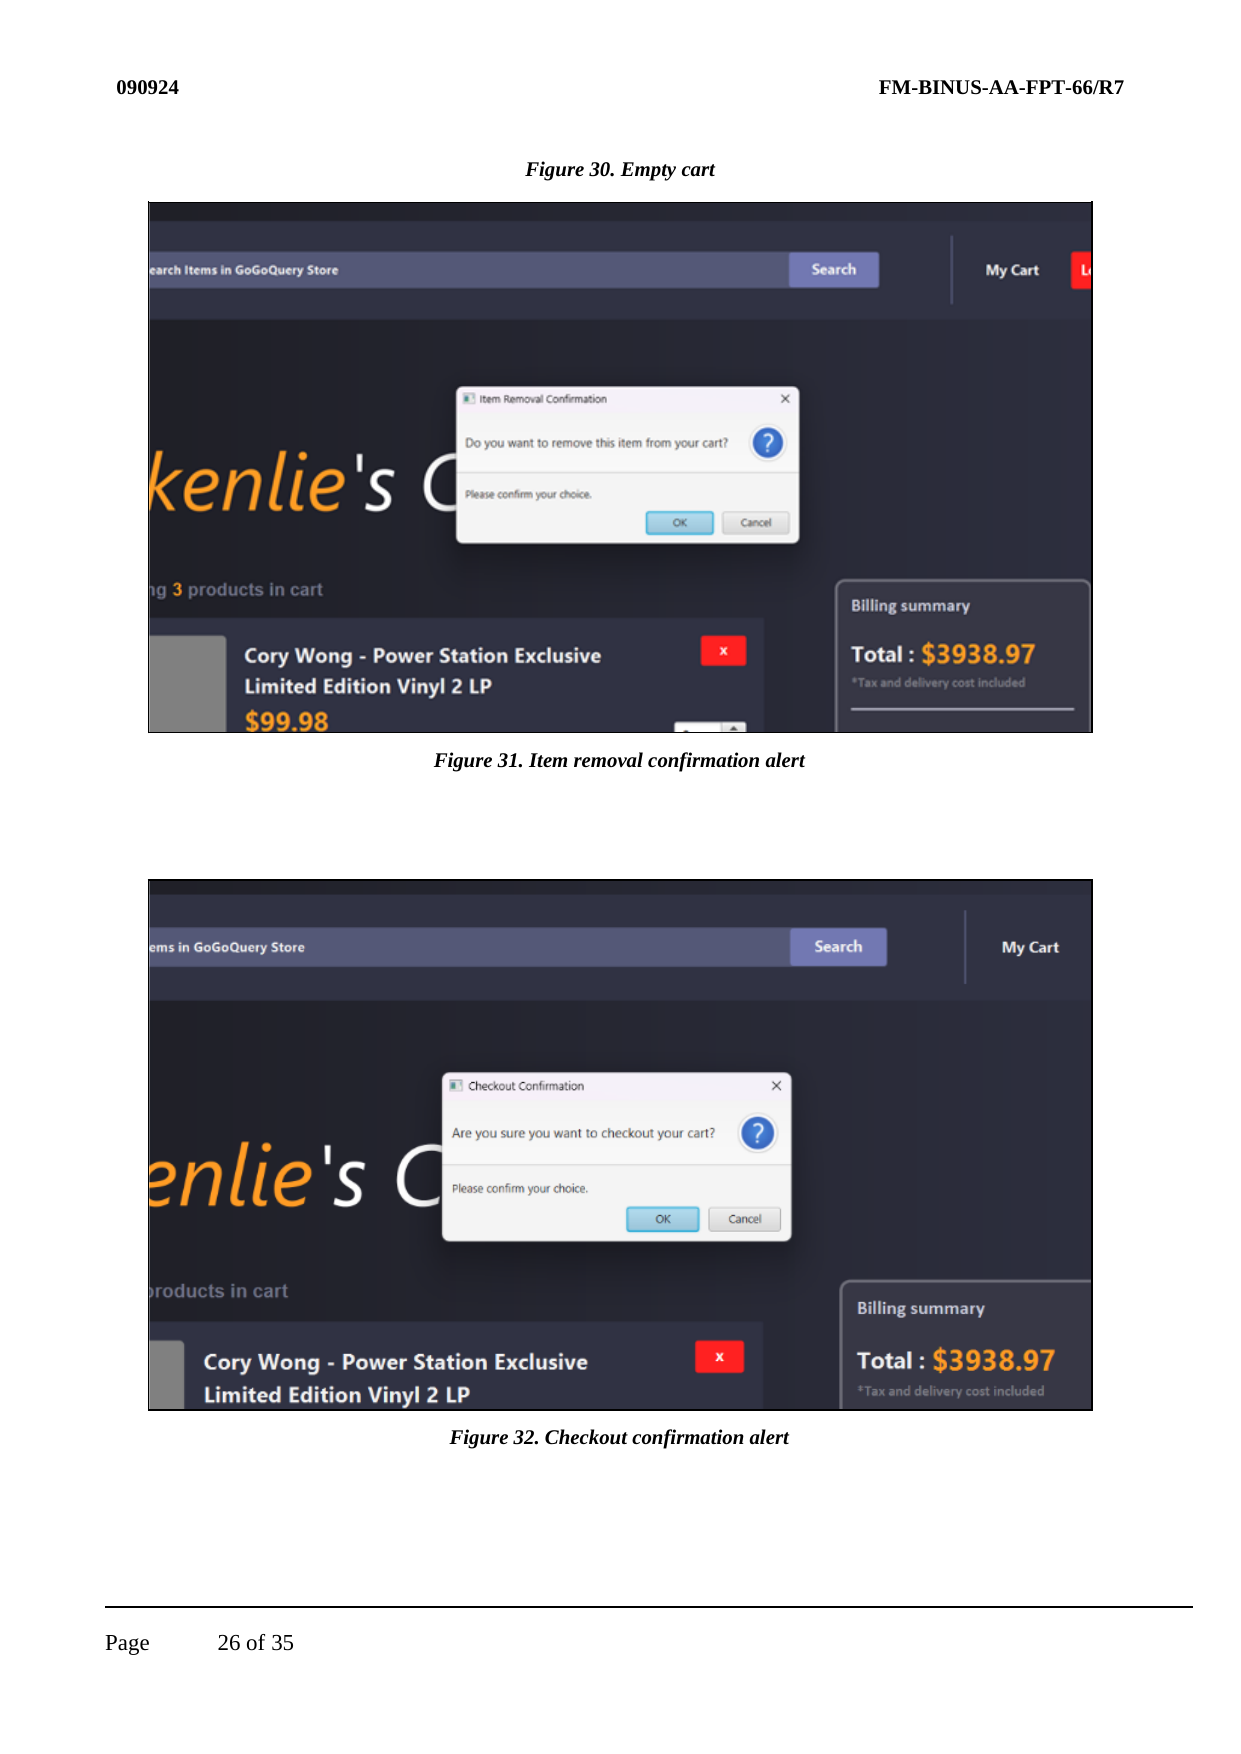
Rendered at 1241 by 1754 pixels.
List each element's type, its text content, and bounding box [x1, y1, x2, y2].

picture [149, 881, 1091, 1409]
picture [149, 203, 1091, 732]
text Figure 31. Item removal confirmation alert [105, 748, 1135, 772]
text Figure 30. Empty cart [105, 157, 1135, 181]
text Figure 32. Checkout confirmation alert [105, 1425, 1135, 1449]
